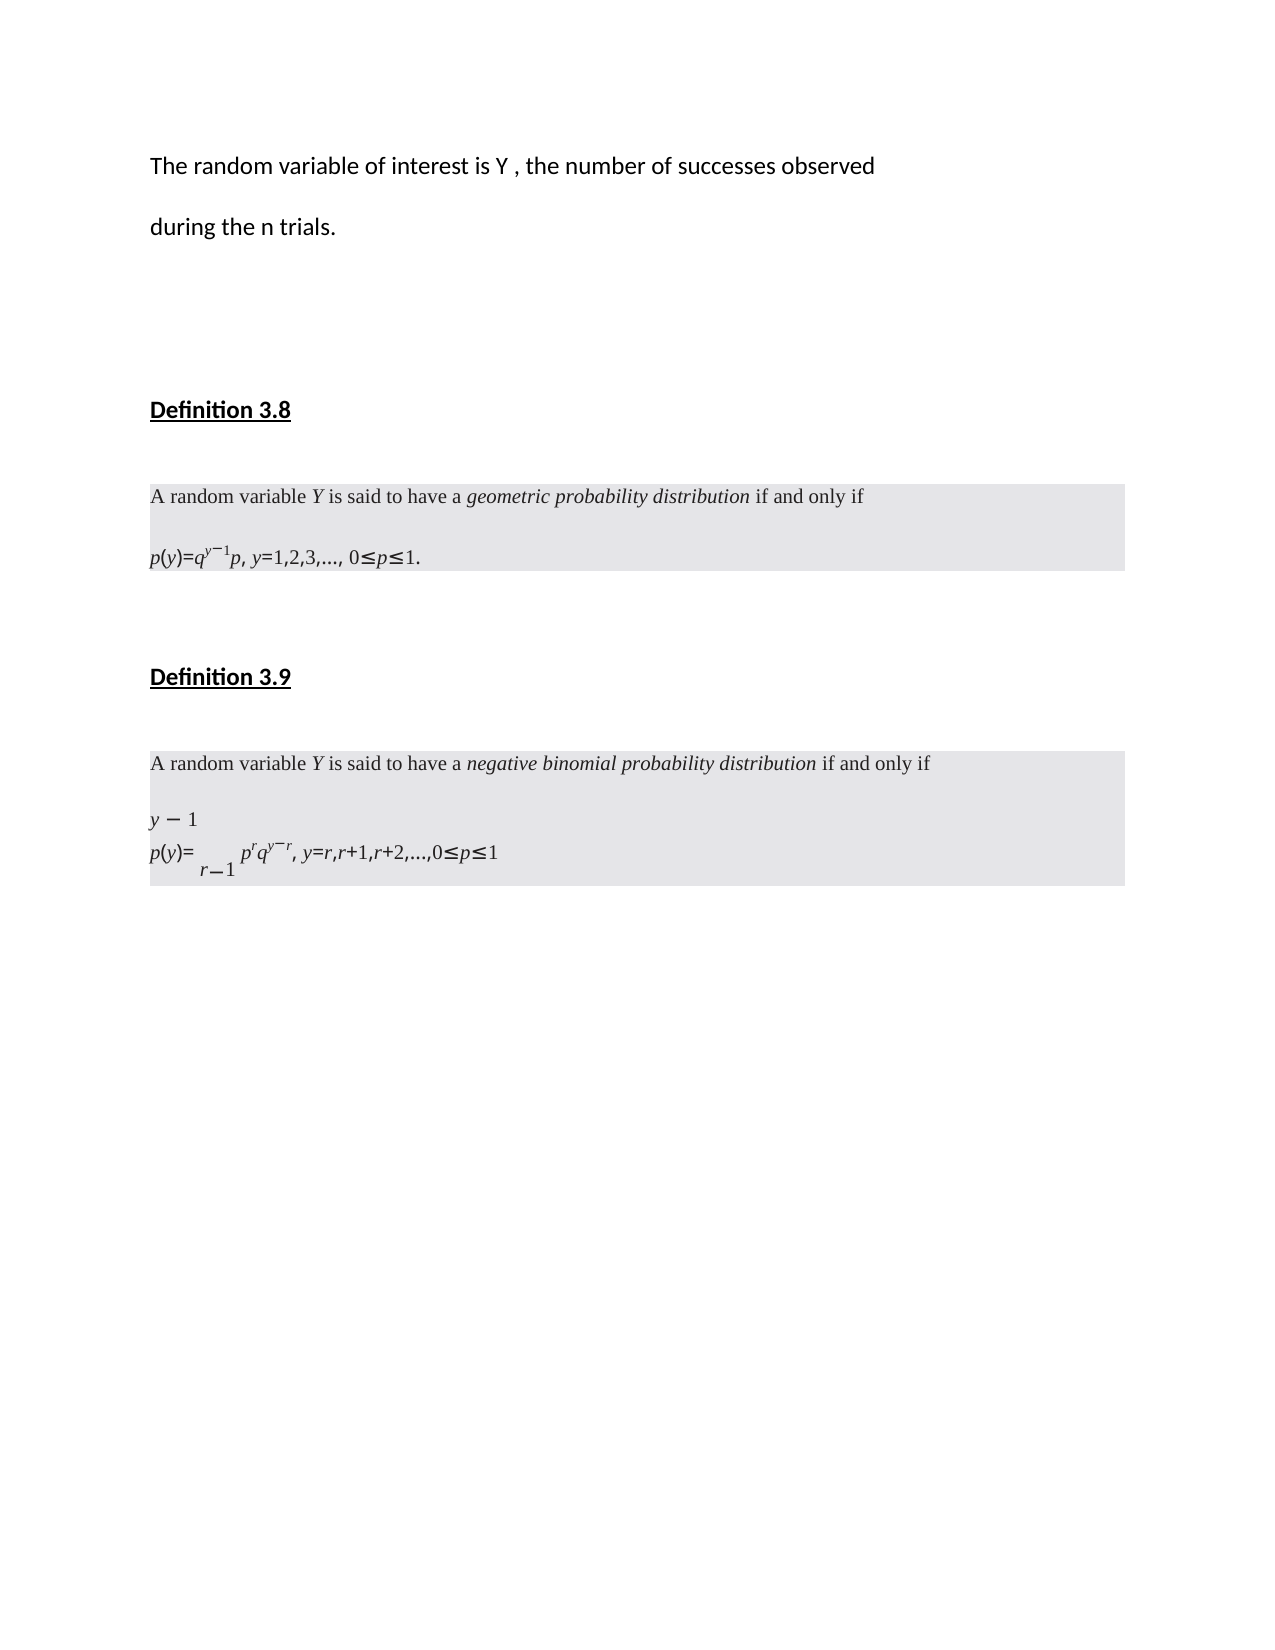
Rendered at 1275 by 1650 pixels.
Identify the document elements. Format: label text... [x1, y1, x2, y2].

text A random variable Y is said to have a geometric probability distribution if and only if [150, 484, 1125, 508]
text The random variable of interest is Y , the number of successes observed [150, 150, 1125, 181]
text p(y)=qy−1p, y=1,2,3,..., 0≤p≤1. [150, 538, 1125, 571]
text y − 1 p(y)= r−1 prqy−r, y=r,r+1,r+2,...,0≤p≤1 [150, 804, 1125, 886]
text A random variable Y is said to have a negative binomial probability distribution if and only if [150, 751, 1125, 775]
text Definition 3.9 [150, 661, 1125, 691]
text Definition 3.8 [150, 394, 1125, 425]
text during the n trials. [150, 211, 1125, 242]
